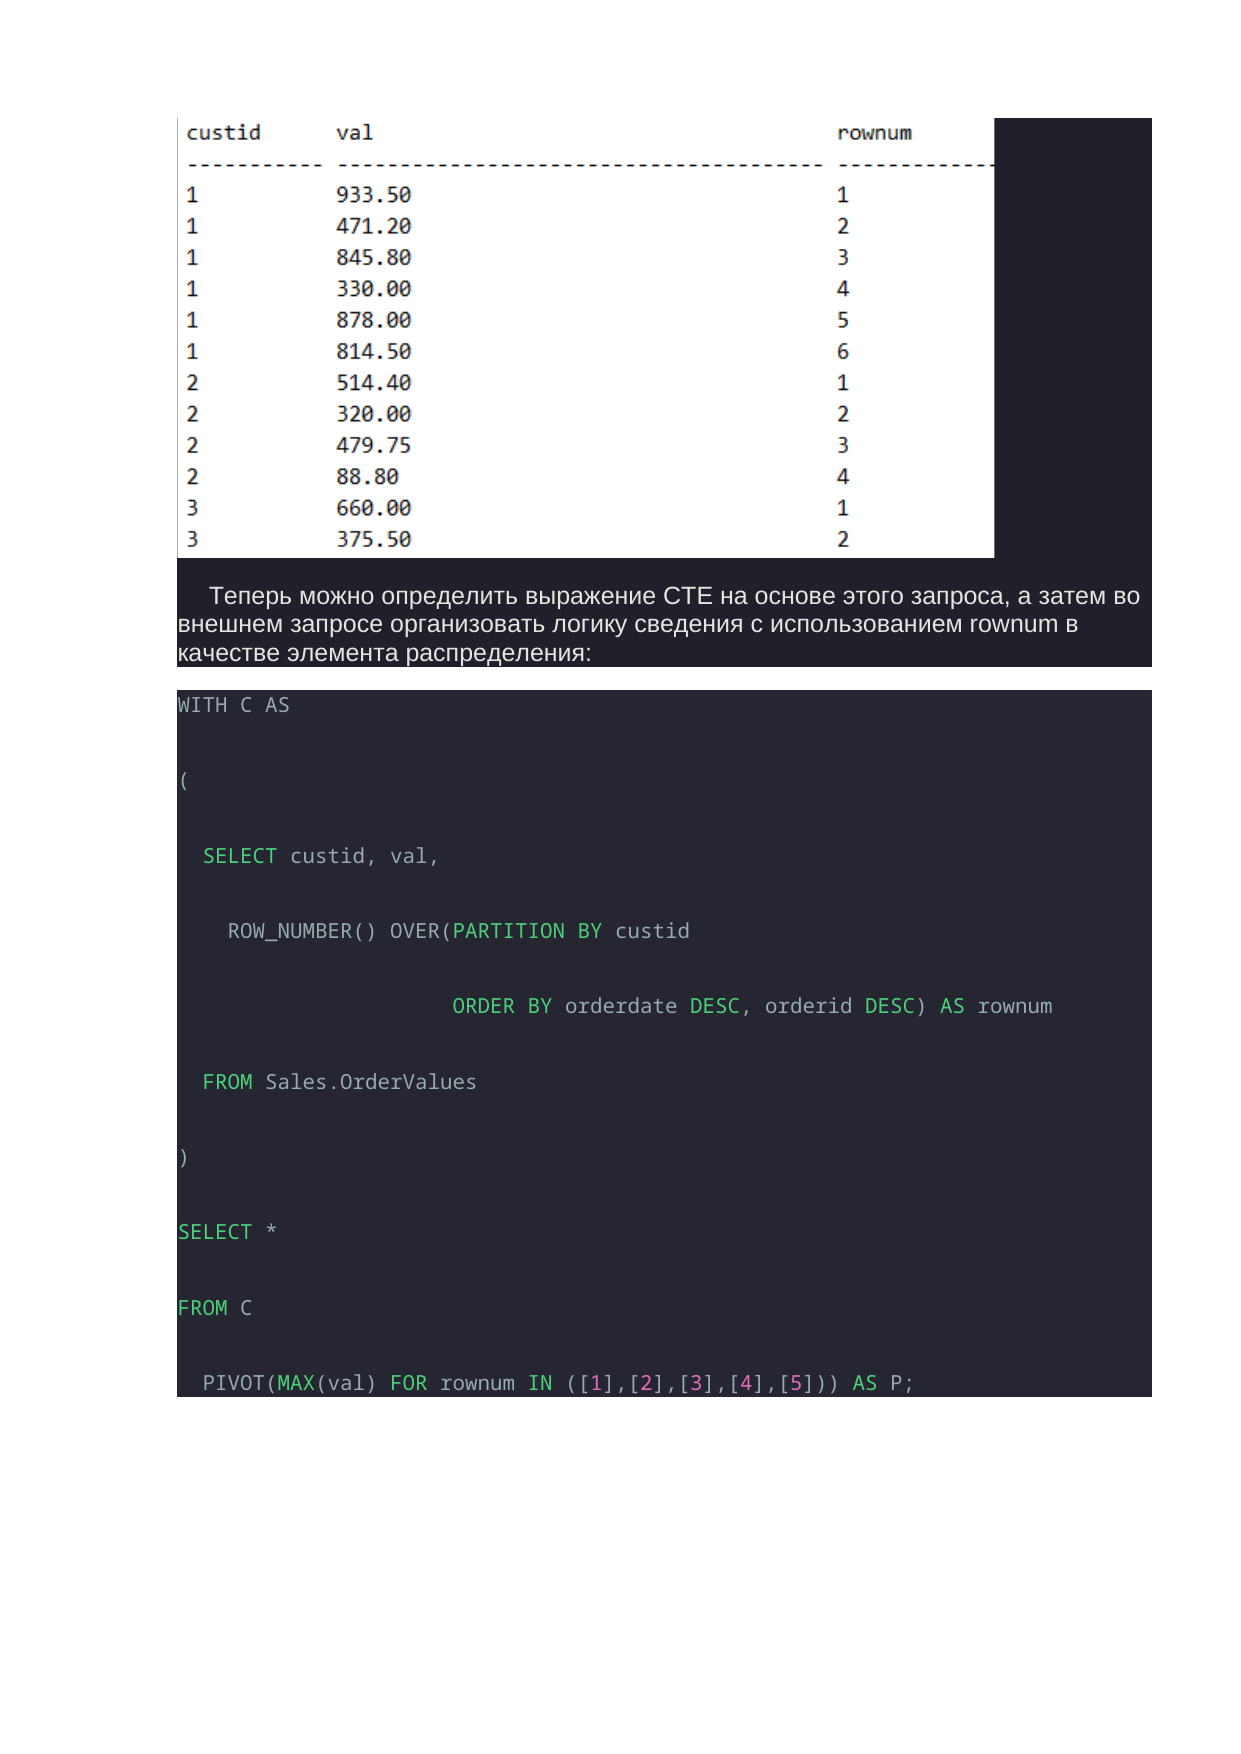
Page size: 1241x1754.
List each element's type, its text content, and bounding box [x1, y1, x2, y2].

text ORDER BY orderdate DESC, orderid DESC) AS rownum [177, 992, 1152, 1020]
picture [177, 118, 995, 558]
text SELECT * [177, 1217, 1152, 1246]
text ( [177, 766, 1152, 794]
text PIVOT(MAX(val) FOR rownum IN ([1],[2],[3],[4],[5])) AS P; [177, 1368, 1152, 1397]
text SELECT custid, val, [177, 841, 1152, 869]
text Теперь можно определить выражение CTE на основе этого запроса, а затем во внешнем запросе организовать логику сведения с использованием rownum в качестве элемента распределения: [177, 581, 1152, 667]
text ROW_NUMBER() OVER(PARTITION BY custid [177, 916, 1152, 945]
text FROM C [177, 1293, 1152, 1321]
text WITH C AS [177, 690, 1152, 719]
text FROM Sales.OrderValues [177, 1067, 1152, 1095]
text ) [177, 1142, 1152, 1171]
